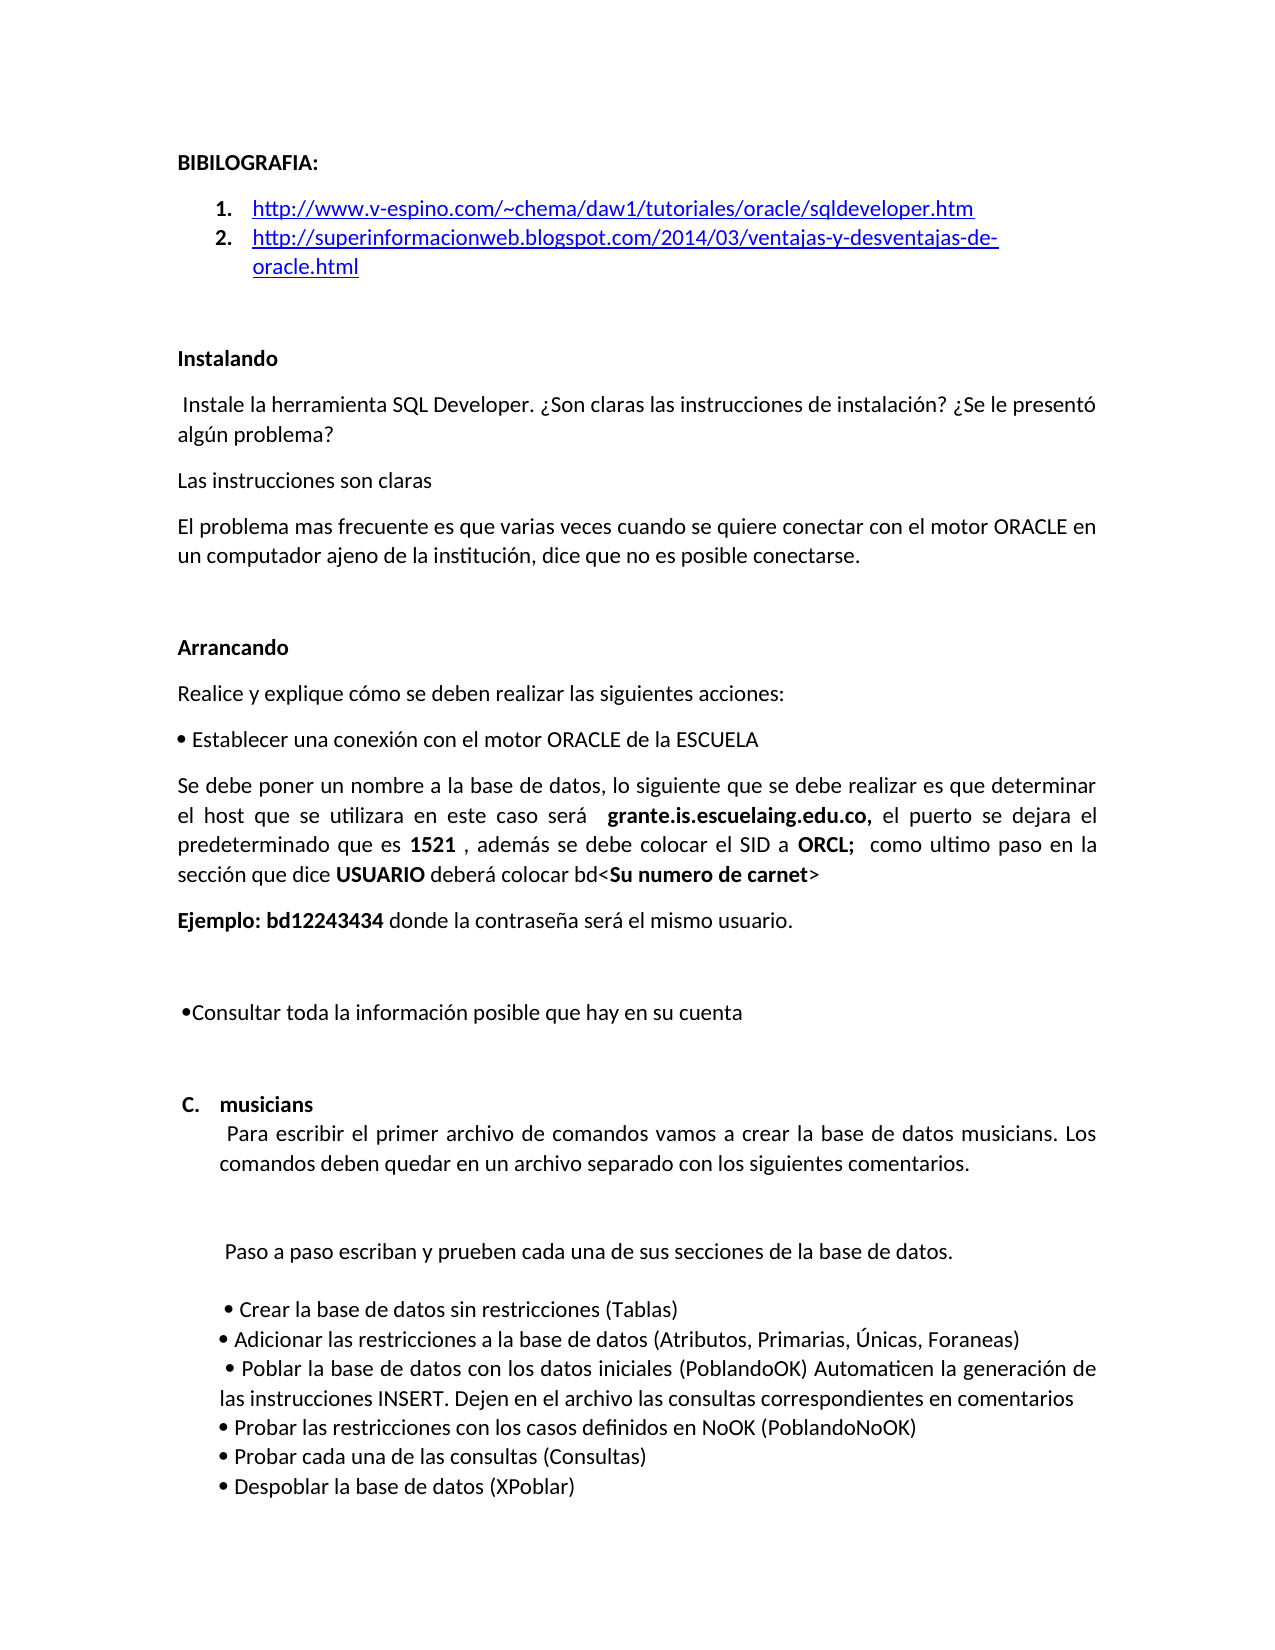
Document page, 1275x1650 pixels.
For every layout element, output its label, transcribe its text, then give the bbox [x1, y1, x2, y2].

list Probar cada una de las consultas (Consultas) [219, 1442, 1098, 1470]
list musicians [182, 1090, 1098, 1118]
text Realice y explique cómo se deben realizar las siguientes acciones: [177, 679, 1098, 707]
text Las instrucciones son claras [177, 466, 1098, 494]
text Instale la herramienta SQL Developer. ¿Son claras las instrucciones de instalación? ¿Se le presentó algún problema? [177, 391, 1098, 448]
list Crear la base de datos sin restricciones (Tablas) [219, 1296, 1098, 1323]
text Consultar toda la información posible que hay en su cuenta [177, 998, 1098, 1026]
list Despoblar la base de datos (XPoblar) [219, 1472, 1098, 1500]
list http://superinformacionweb.blogspot.com/2014/03/ventajas-y-desventajas-de-oracle.html [215, 223, 1098, 280]
list http://www.v-espino.com/~chema/daw1/tutoriales/oracle/sqldeveloper.htm [215, 194, 1098, 222]
list Probar las restricciones con los casos definidos en NoOK (PoblandoNoOK) [219, 1413, 1098, 1441]
list Para escribir el primer archivo de comandos vamos a crear la base de datos musicians. Los comandos deben quedar en un archivo separado con los siguientes comentarios. [219, 1119, 1098, 1177]
text BIBILOGRAFIA: [177, 148, 1098, 176]
list Paso a paso escriban y prueben cada una de sus secciones de la base de datos. [219, 1237, 1098, 1265]
text El problema mas frecuente es que varias veces cuando se quiere conectar con el motor ORACLE en un computador ajeno de la institución, dice que no es posible conectarse. [177, 512, 1098, 569]
text Se debe poner un nombre a la base de datos, lo siguiente que se debe realizar es que determinar el host que se utilizara en este caso será grante.is.escuelaing.edu.co, el puerto se dejara el predeterminado que es 1521 , además se debe colocar el SID a ORCL; como ultimo paso en la sección que dice USUARIO deberá colocar bd<Su numero de carnet> [177, 772, 1098, 888]
list Poblar la base de datos con los datos iniciales (PoblandoOK) Automaticen la generación de las instrucciones INSERT. Dejen en el archivo las consultas correspondientes en comentarios [219, 1354, 1098, 1412]
text Ejemplo: bd12243434 donde la contraseña será el mismo usuario. [177, 906, 1098, 934]
text Establecer una conexión con el motor ORACLE de la ESCUELA [177, 726, 1098, 753]
text Arrancando [177, 633, 1098, 661]
list Adicionar las restricciones a la base de datos (Atributos, Primarias, Únicas, Foraneas) [219, 1325, 1098, 1353]
text Instalando [177, 344, 1098, 372]
